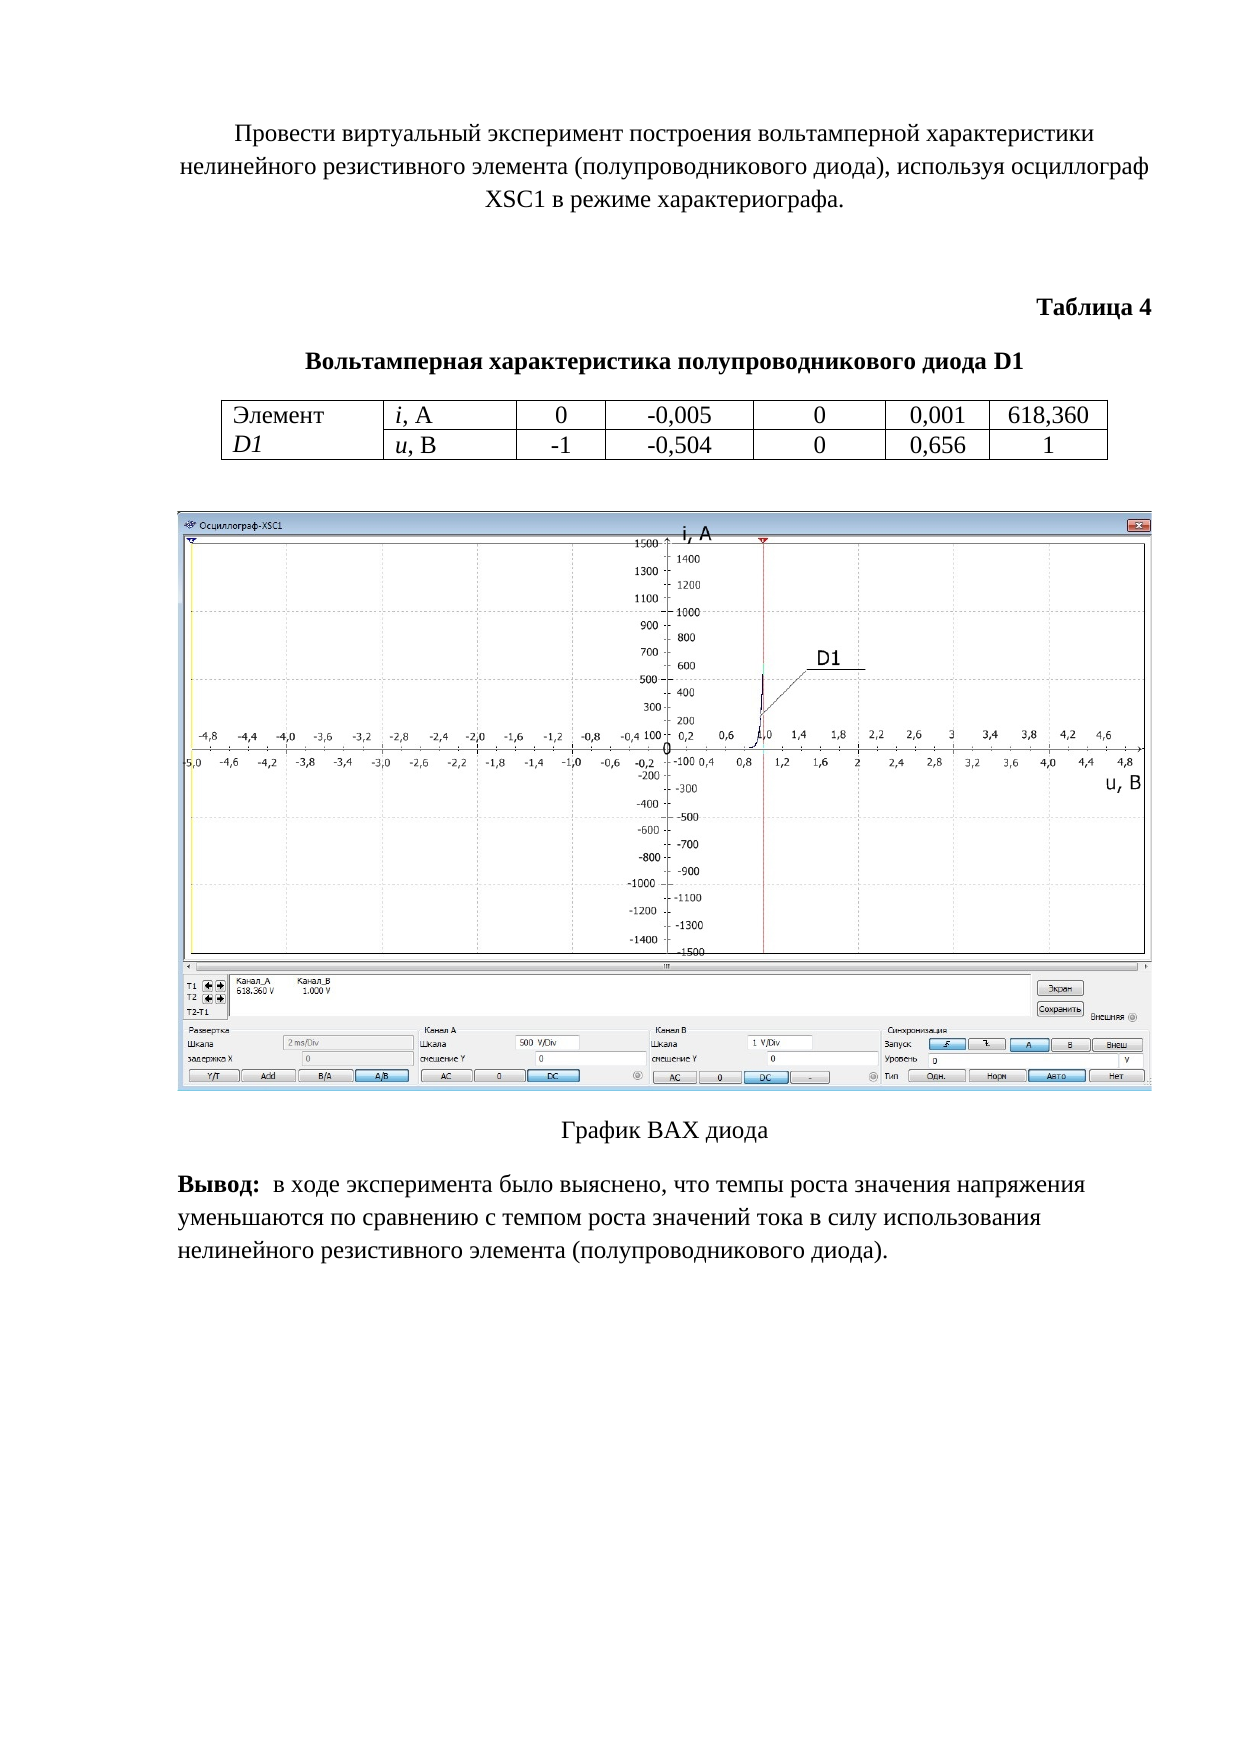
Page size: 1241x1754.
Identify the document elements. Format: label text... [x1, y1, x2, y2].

table_header 0 [754, 401, 885, 429]
table_cell u, B [384, 430, 516, 459]
table_cell 0 [754, 430, 885, 459]
table_header 0,001 [886, 401, 989, 429]
table_header 618,360 [990, 401, 1107, 429]
text Таблица 4 [177, 292, 1152, 321]
text График ВАХ диода [177, 1115, 1152, 1144]
table_cell -0,504 [606, 430, 753, 459]
text Вольтамперная характеристика полупроводникового диода D1 [177, 346, 1152, 374]
table_header -0,005 [606, 401, 753, 429]
table_cell -1 [517, 430, 605, 459]
table_header 0 [517, 401, 605, 429]
table_cell 0,656 [886, 430, 989, 459]
table_header Элемент D1 [222, 401, 383, 459]
text Вывод: в ходе эксперимента было выяснено, что темпы роста значения напряжения уменьшаются по сравнению с темпом роста значений тока в силу использования нелинейного резистивного элемента (полупроводникового диода). [177, 1169, 1152, 1264]
table_header i, A [384, 401, 516, 429]
picture [177, 511, 1152, 1091]
text Провести виртуальный эксперимент построения вольтамперной характеристики нелинейного резистивного элемента (полупроводникового диода), используя осциллограф XSC1 в режиме характериографа. [177, 118, 1152, 213]
table_cell 1 [990, 430, 1107, 459]
